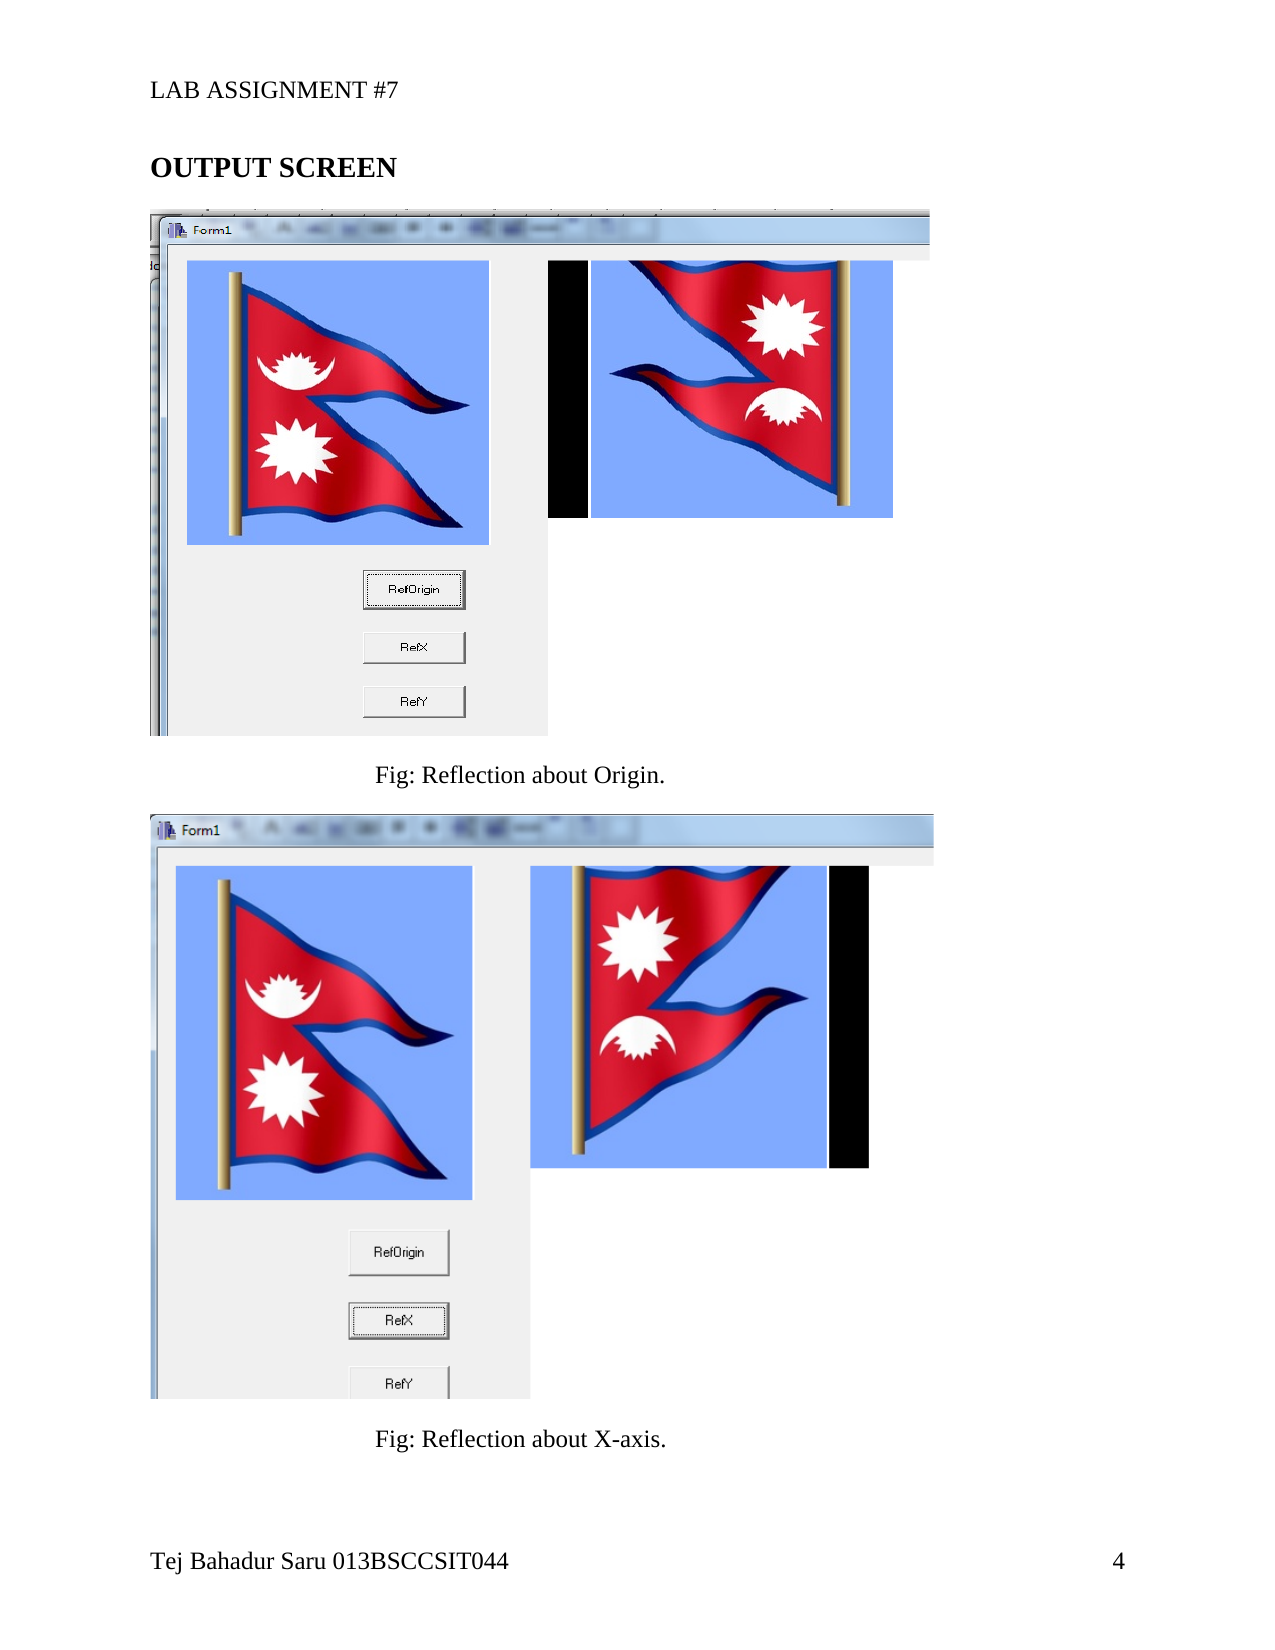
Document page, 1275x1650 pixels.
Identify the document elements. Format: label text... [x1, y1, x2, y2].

picture [150, 209, 930, 736]
text Fig: Reflection about Origin. [300, 761, 1125, 789]
picture [150, 814, 934, 1399]
text Fig: Reflection about X-axis. [300, 1424, 1125, 1453]
text OUTPUT SCREEN [150, 150, 1125, 183]
